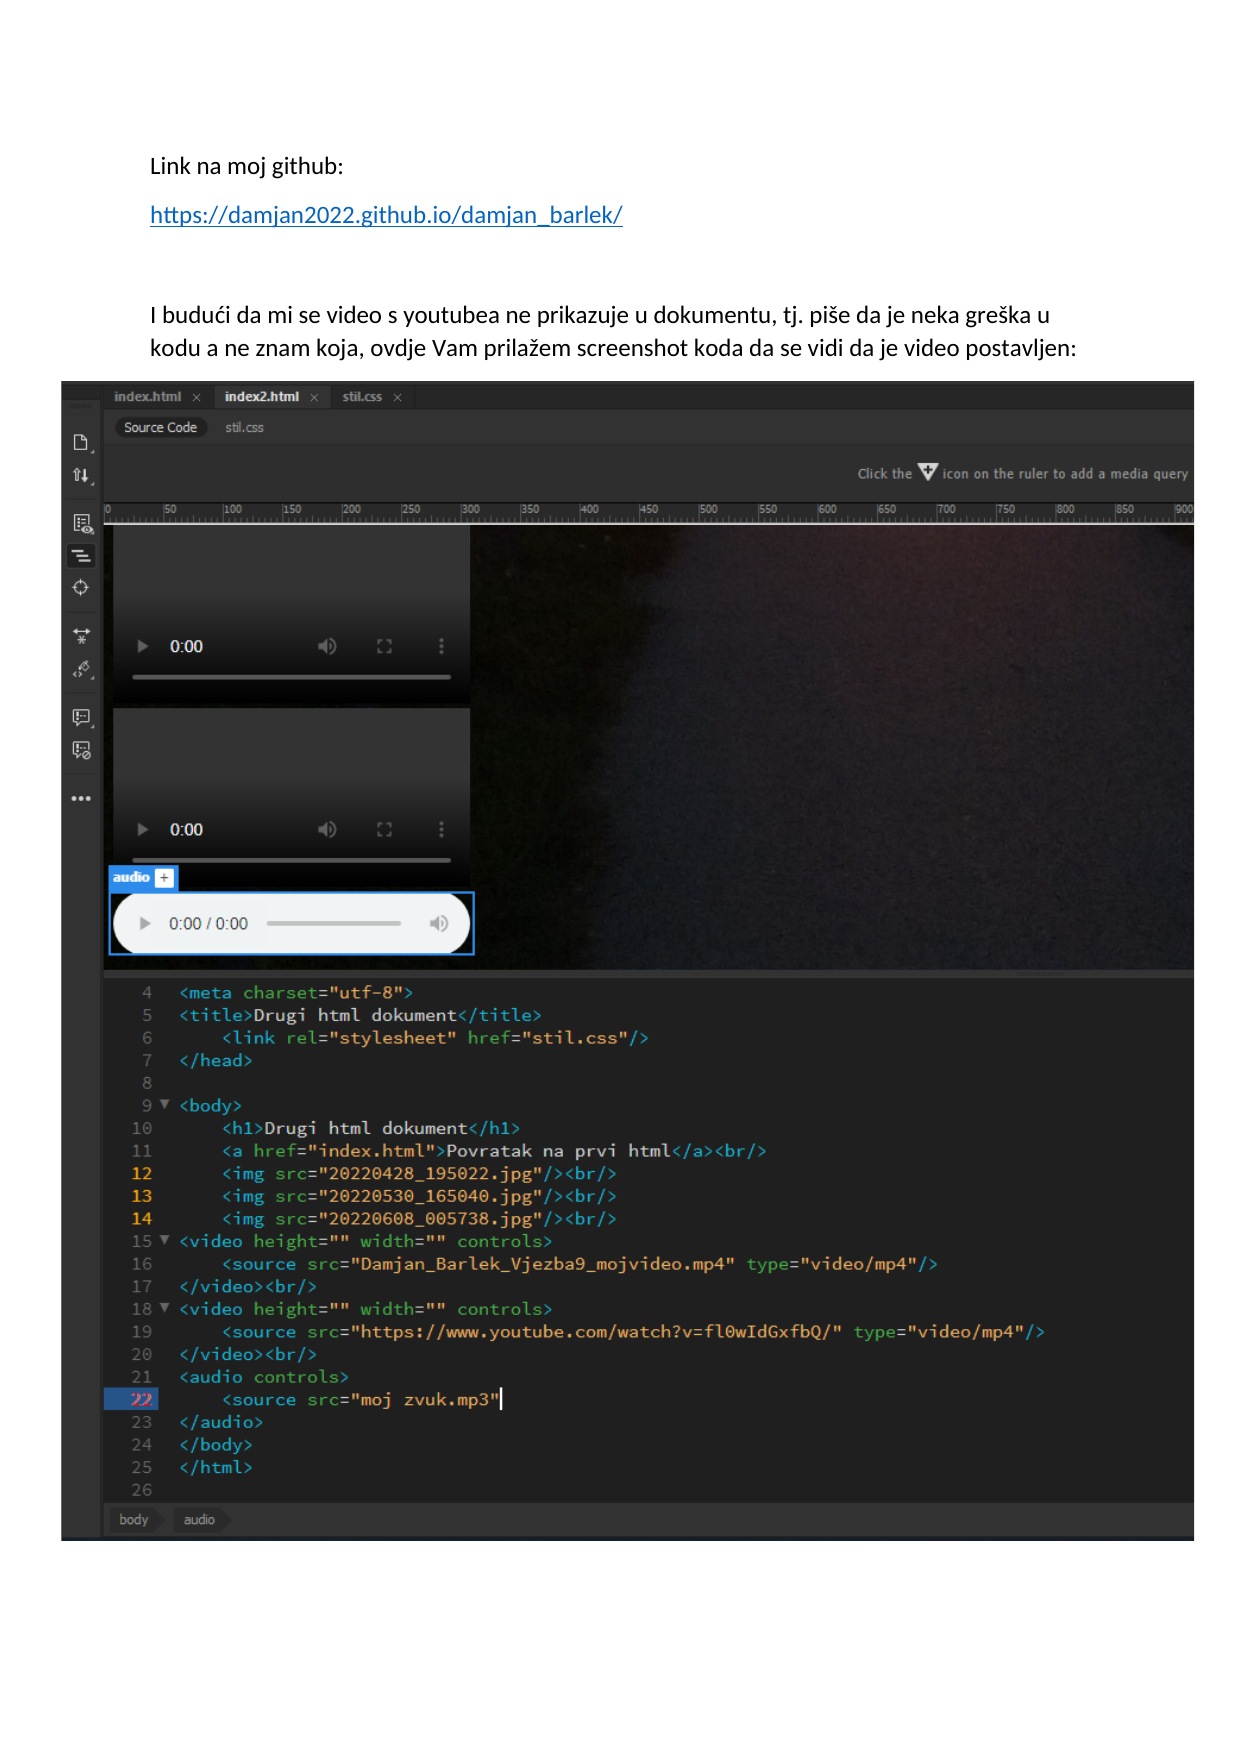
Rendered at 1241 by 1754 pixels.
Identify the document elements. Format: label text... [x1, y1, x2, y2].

text https://damjan2022.github.io/damjan_barlek/ [150, 199, 1090, 230]
text I budući da mi se video s youtubea ne prikazuje u dokumentu, tj. piše da je neka greška u kodu a ne znam koja, ovdje Vam prilažem screenshot koda da se vidi da je video postavljen: [150, 299, 1090, 362]
text Link na moj github: [150, 150, 1090, 181]
picture [61, 381, 1195, 1541]
